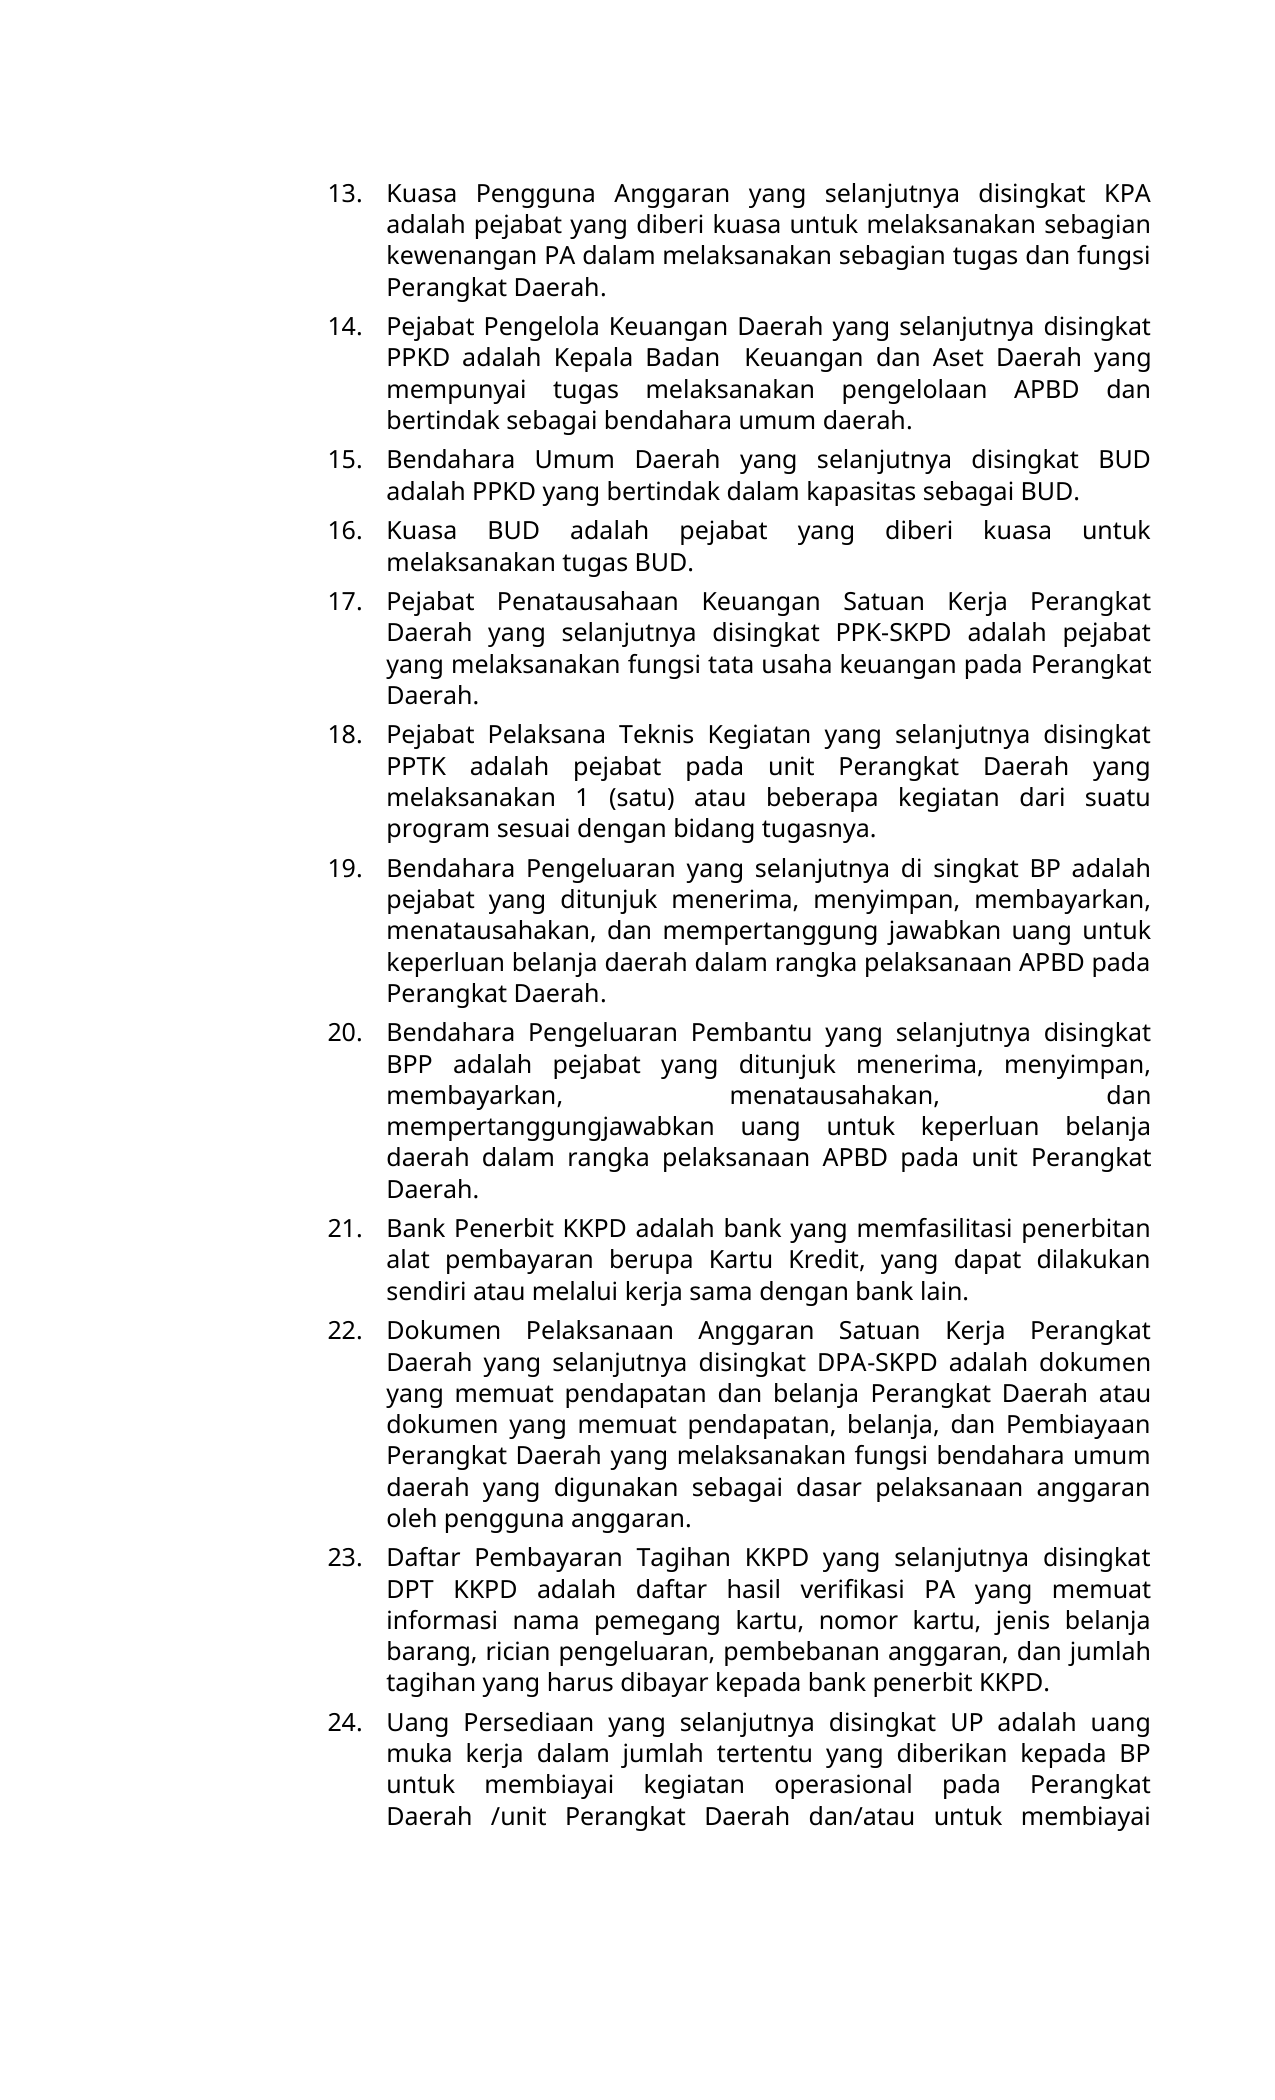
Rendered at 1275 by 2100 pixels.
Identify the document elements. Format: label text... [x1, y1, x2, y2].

list Pejabat Pelaksana Teknis Kegiatan yang selanjutnya disingkat PPTK adalah pejabat pada unit Perangkat Daerah yang melaksanakan 1 (satu) atau beberapa kegiatan dari suatu program sesuai dengan bidang tugasnya. [327, 719, 1152, 844]
list Dokumen Pelaksanaan Anggaran Satuan Kerja Perangkat Daerah yang selanjutnya disingkat DPA-SKPD adalah dokumen yang memuat pendapatan dan belanja Perangkat Daerah atau dokumen yang memuat pendapatan, belanja, dan Pembiayaan Perangkat Daerah yang melaksanakan fungsi bendahara umum daerah yang digunakan sebagai dasar pelaksanaan anggaran oleh pengguna anggaran. [327, 1315, 1152, 1533]
list Bendahara Pengeluaran yang selanjutnya di singkat BP adalah pejabat yang ditunjuk menerima, menyimpan, membayarkan, menatausahakan, dan mempertanggung jawabkan uang untuk keperluan belanja daerah dalam rangka pelaksanaan APBD pada Perangkat Daerah. [327, 852, 1152, 1008]
list Daftar Pembayaran Tagihan KKPD yang selanjutnya disingkat DPT KKPD adalah daftar hasil verifikasi PA yang memuat informasi nama pemegang kartu, nomor kartu, jenis belanja barang, rician pengeluaran, pembebanan anggaran, dan jumlah tagihan yang harus dibayar kepada bank penerbit KKPD. [327, 1542, 1152, 1698]
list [327, 1706, 1152, 1831]
list Kuasa Pengguna Anggaran yang selanjutnya disingkat KPA adalah pejabat yang diberi kuasa untuk melaksanakan sebagian kewenangan PA dalam melaksanakan sebagian tugas dan fungsi Perangkat Daerah. [327, 177, 1152, 302]
list Bendahara Umum Daerah yang selanjutnya disingkat BUD adalah PPKD yang bertindak dalam kapasitas sebagai BUD. [327, 444, 1152, 506]
list Pejabat Pengelola Keuangan Daerah yang selanjutnya disingkat PPKD adalah Kepala Badan Keuangan dan Aset Daerah yang mempunyai tugas melaksanakan pengelolaan APBD dan bertindak sebagai bendahara umum daerah. [327, 311, 1152, 436]
list Kuasa BUD adalah pejabat yang diberi kuasa untuk melaksanakan tugas BUD. [327, 515, 1152, 577]
list Bank Penerbit KKPD adalah bank yang memfasilitasi penerbitan alat pembayaran berupa Kartu Kredit, yang dapat dilakukan sendiri atau melalui kerja sama dengan bank lain. [327, 1213, 1152, 1306]
list Pejabat Penatausahaan Keuangan Satuan Kerja Perangkat Daerah yang selanjutnya disingkat PPK-SKPD adalah pejabat yang melaksanakan fungsi tata usaha keuangan pada Perangkat Daerah. [327, 586, 1152, 711]
list Bendahara Pengeluaran Pembantu yang selanjutnya disingkat BPP adalah pejabat yang ditunjuk menerima, menyimpan, membayarkan, menatausahakan, dan mempertanggungjawabkan uang untuk keperluan belanja daerah dalam rangka pelaksanaan APBD pada unit Perangkat Daerah. [327, 1017, 1152, 1204]
